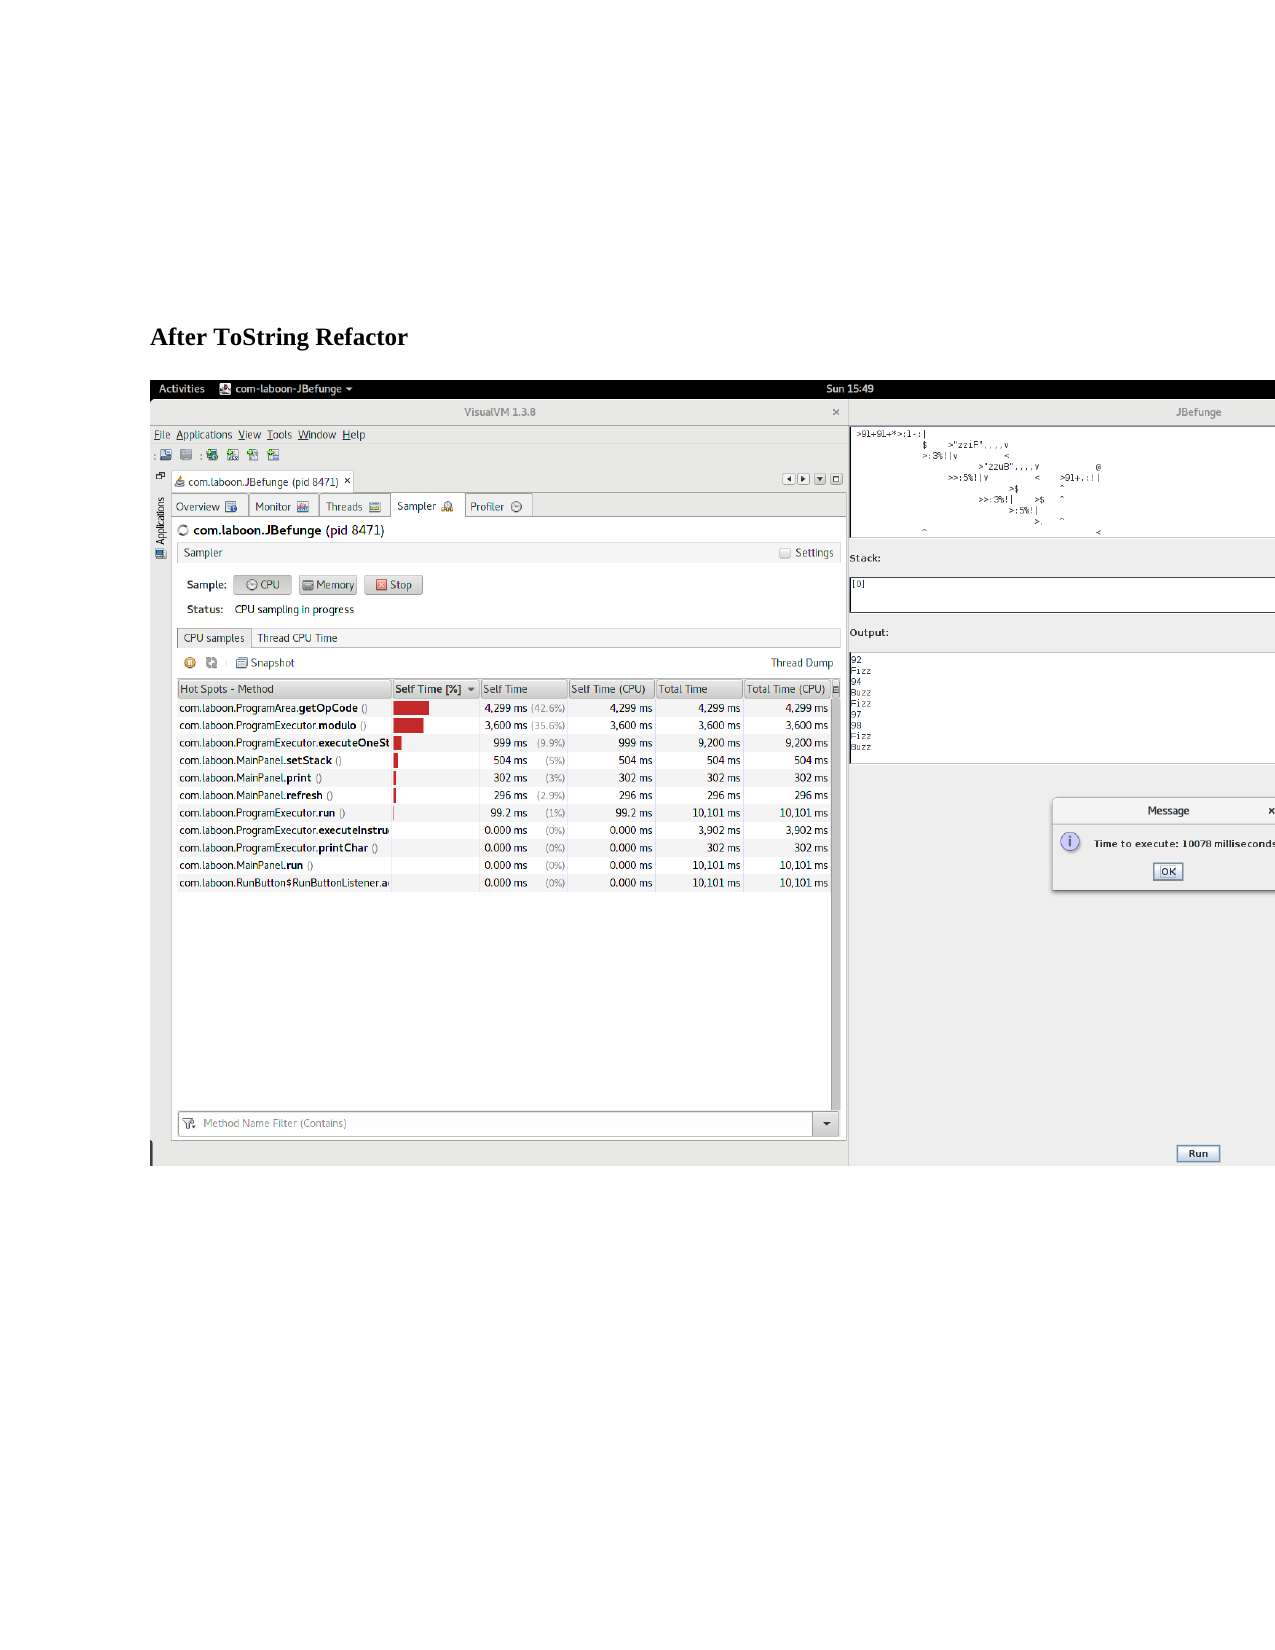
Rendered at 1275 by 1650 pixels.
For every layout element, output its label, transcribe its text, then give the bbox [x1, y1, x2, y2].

text After ToString Refactor [150, 322, 1125, 351]
picture [150, 380, 1275, 1166]
